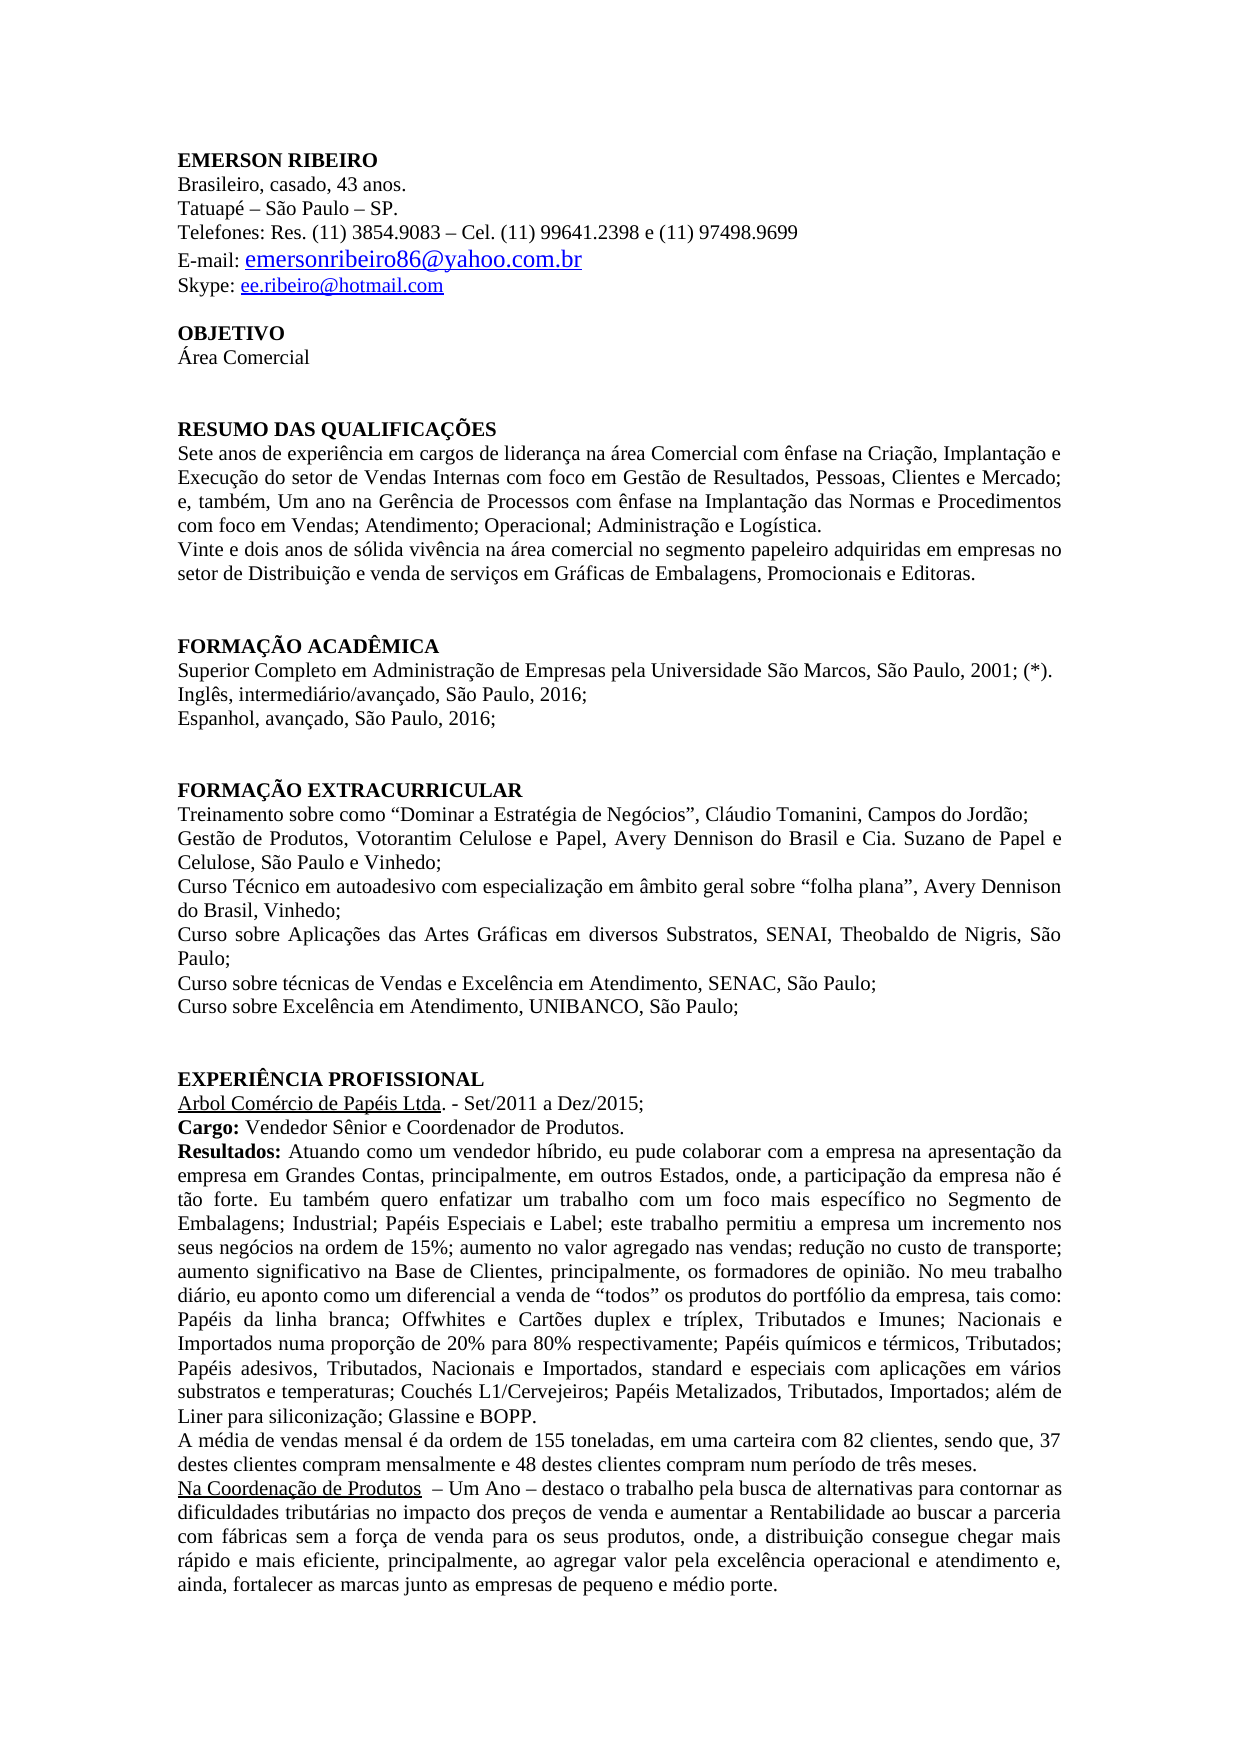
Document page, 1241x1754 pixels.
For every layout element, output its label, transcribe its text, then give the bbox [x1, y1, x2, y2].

text FORMAÇÃO ACADÊMICA [177, 633, 1063, 658]
text Sete anos de experiência em cargos de liderança na área Comercial com ênfase na Criação, Implantação e Execução do setor de Vendas Internas com foco em Gestão de Resultados, Pessoas, Clientes e Mercado; e, também, Um ano na Gerência de Processos com ênfase na Implantação das Normas e Procedimentos com foco em Vendas; Atendimento; Operacional; Administração e Logística. [177, 441, 1063, 537]
text A média de vendas mensal é da ordem de 155 toneladas, em uma carteira com 82 clientes, sendo que, 37 destes clientes compram mensalmente e 48 destes clientes compram num período de três meses. [177, 1428, 1063, 1476]
text Resultados: Atuando como um vendedor híbrido, eu pude colaborar com a empresa na apresentação da empresa em Grandes Contas, principalmente, em outros Estados, onde, a participação da empresa não é tão forte. Eu também quero enfatizar um trabalho com um foco mais específico no Segmento de Embalagens; Industrial; Papéis Especiais e Label; este trabalho permitiu a empresa um incremento nos seus negócios na ordem de 15%; aumento no valor agregado nas vendas; redução no custo de transporte; aumento significativo na Base de Clientes, principalmente, os formadores de opinião. No meu trabalho diário, eu aponto como um diferencial a venda de “todos” os produtos do portfólio da empresa, tais como: Papéis da linha branca; Offwhites e Cartões duplex e tríplex, Tributados e Imunes; Nacionais e Importados numa proporção de 20% para 80% respectivamente; Papéis químicos e térmicos, Tributados; Papéis adesivos, Tributados, Nacionais e Importados, standard e especiais com aplicações em vários substratos e temperaturas; Couchés L1/Cervejeiros; Papéis Metalizados, Tributados, Importados; além de Liner para siliconização; Glassine e BOPP. [177, 1139, 1063, 1428]
text Inglês, intermediário/avançado, São Paulo, 2016; [177, 682, 1063, 706]
text Curso sobre técnicas de Vendas e Excelência em Atendimento, SENAC, São Paulo; [177, 970, 1063, 994]
text Curso Técnico em autoadesivo com especialização em âmbito geral sobre “folha plana”, Avery Dennison do Brasil, Vinhedo; [177, 874, 1063, 922]
text Gestão de Produtos, Votorantim Celulose e Papel, Avery Dennison do Brasil e Cia. Suzano de Papel e Celulose, São Paulo e Vinhedo; [177, 826, 1063, 874]
text Skype: ee.ribeiro@hotmail.com [177, 273, 1063, 297]
text Espanhol, avançado, São Paulo, 2016; [177, 706, 1063, 730]
text Área Comercial [177, 345, 1063, 369]
text OBJETIVO [177, 321, 1063, 345]
text Curso sobre Excelência em Atendimento, UNIBANCO, São Paulo; [177, 994, 1063, 1018]
text Curso sobre Aplicações das Artes Gráficas em diversos Substratos, SENAI, Theobaldo de Nigris, São Paulo; [177, 922, 1063, 970]
text Tatuapé – São Paulo – SP. [177, 196, 1063, 220]
text Brasileiro, casado, 43 anos. [177, 172, 1063, 196]
text RESUMO DAS QUALIFICAÇÕES [177, 417, 1063, 441]
text Treinamento sobre como “Dominar a Estratégia de Negócios”, Cláudio Tomanini, Campos do Jordão; [177, 802, 1063, 826]
text EXPERIÊNCIA PROFISSIONAL [177, 1067, 1063, 1091]
text Cargo: Vendedor Sênior e Coordenador de Produtos. [177, 1115, 1063, 1139]
text FORMAÇÃO EXTRACURRICULAR [177, 778, 1063, 802]
text Na Coordenação de Produtos – Um Ano – destaco o trabalho pela busca de alternativas para contornar as dificuldades tributárias no impacto dos preços de venda e aumentar a Rentabilidade ao buscar a parceria com fábricas sem a força de venda para os seus produtos, onde, a distribuição consegue chegar mais rápido e mais eficiente, principalmente, ao agregar valor pela excelência operacional e atendimento e, ainda, fortalecer as marcas junto as empresas de pequeno e médio porte. [177, 1476, 1063, 1596]
text EMERSON RIBEIRO [177, 148, 1063, 172]
text E-mail: emersonribeiro86@yahoo.com.br [177, 244, 1063, 273]
text Arbol Comércio de Papéis Ltda. - Set/2011 a Dez/2015; [177, 1091, 1063, 1115]
text Superior Completo em Administração de Empresas pela Universidade São Marcos, São Paulo, 2001; (*). [177, 658, 1063, 682]
text Vinte e dois anos de sólida vivência na área comercial no segmento papeleiro adquiridas em empresas no setor de Distribuição e venda de serviços em Gráficas de Embalagens, Promocionais e Editoras. [177, 537, 1063, 585]
text Telefones: Res. (11) 3854.9083 – Cel. (11) 99641.2398 e (11) 97498.9699 [177, 220, 1063, 244]
